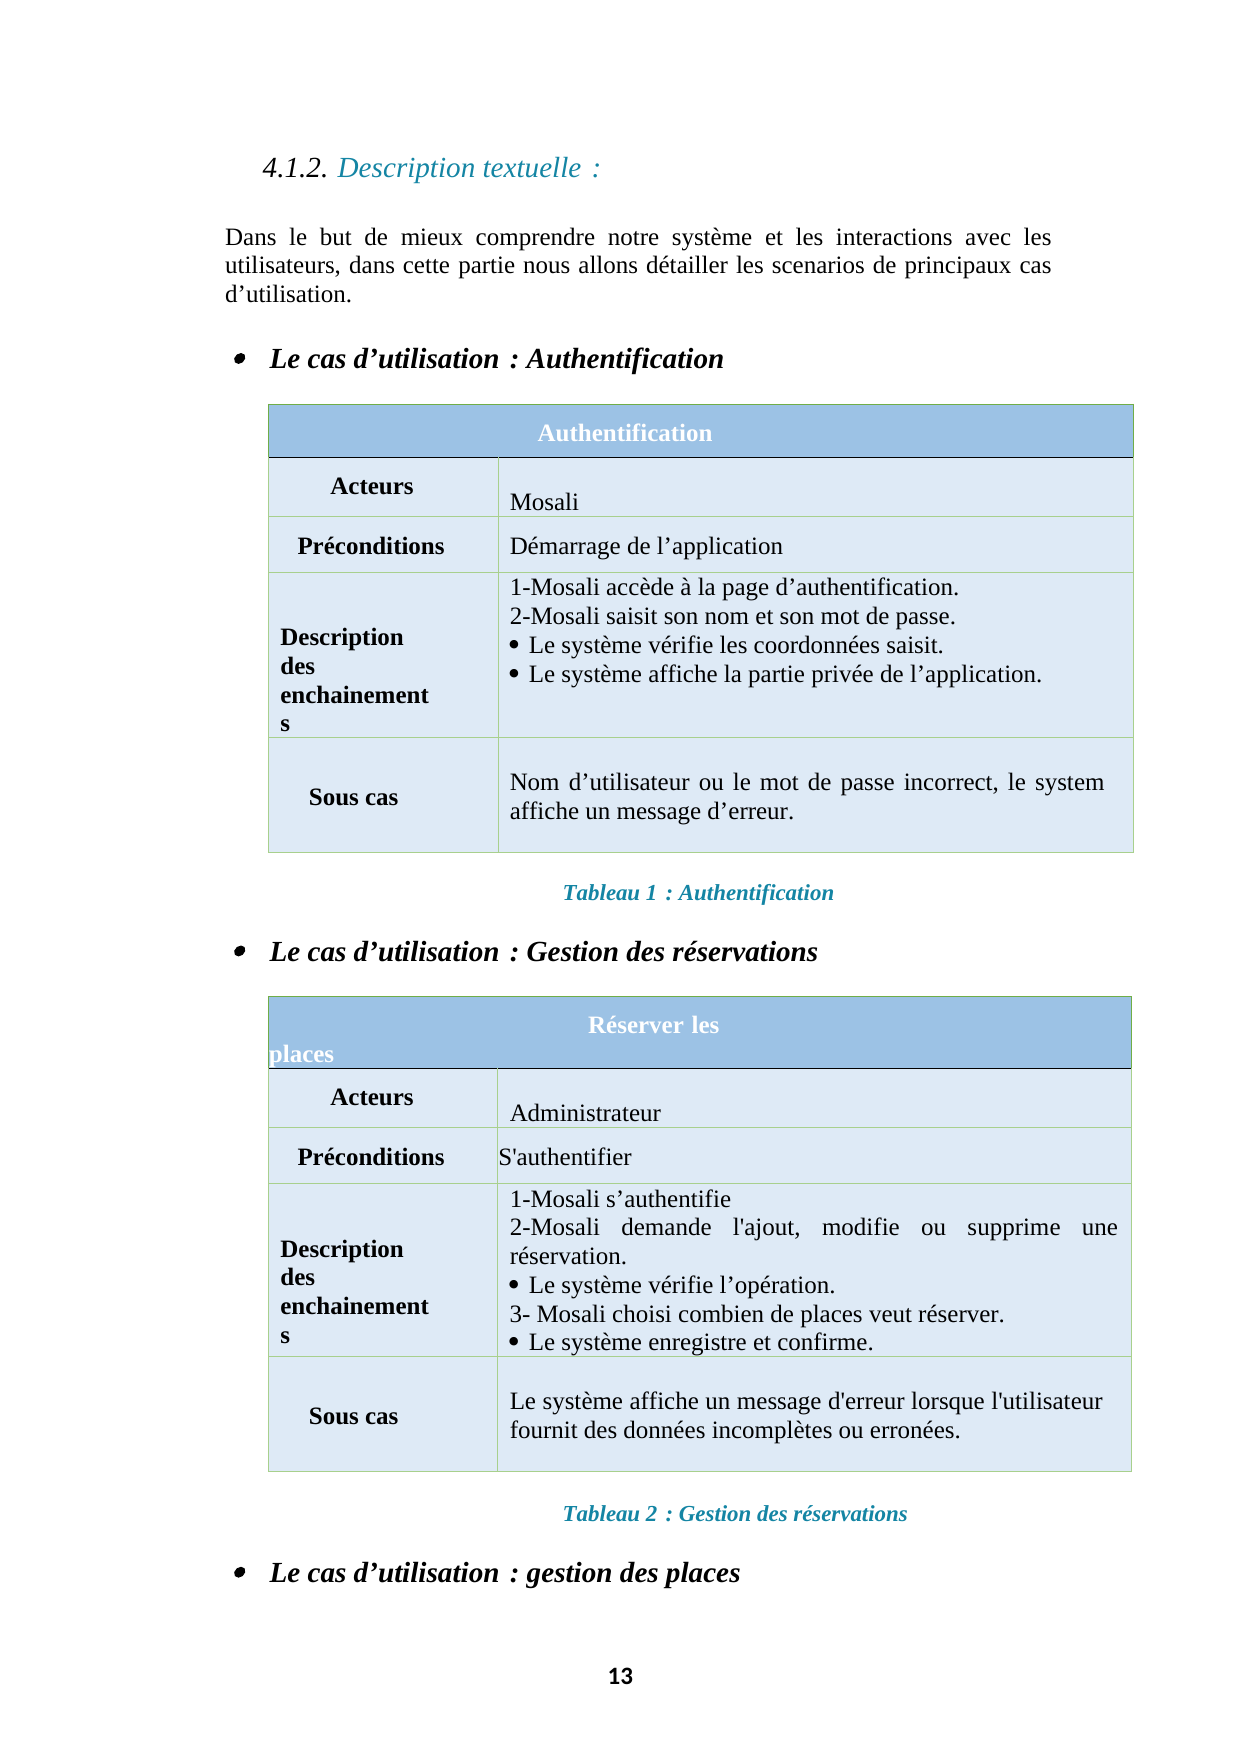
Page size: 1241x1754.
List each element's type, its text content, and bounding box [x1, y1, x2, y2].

table_cell Acteurs [269, 458, 498, 516]
table_cell 1-Mosali s’authentifie 2-Mosali demande l'ajout, modifie ou supprime une réservation. Le système vérifie l’opération. 3- Mosali choisi combien de places veut réserver. Le système enregistre et confirme. [498, 1184, 1131, 1356]
table_cell Description des enchainements [269, 1184, 497, 1356]
list Le cas d’utilisation : Gestion des réservations [232, 934, 1053, 967]
table_cell Préconditions [269, 517, 498, 571]
table_cell Acteurs [269, 1069, 497, 1127]
table_cell Description des enchainements [269, 573, 498, 737]
table_cell Sous cas [269, 1357, 497, 1471]
list Le cas d’utilisation : Authentification [232, 341, 1053, 375]
table_cell Le système affiche un message d'erreur lorsque l'utilisateur fournit des données incomplètes ou erronées. [498, 1357, 1131, 1471]
list Tableau 2 : Gestion des réservations [562, 1500, 1053, 1526]
table_header Réserver les places [269, 997, 1131, 1068]
list Le cas d’utilisation : gestion des places [232, 1555, 1053, 1589]
table_cell Administrateur [498, 1069, 1131, 1127]
table_cell Démarrage de l’application [499, 517, 1133, 571]
list Description textuelle : [262, 150, 1053, 183]
table_header Authentification [269, 405, 1133, 457]
list Dans le but de mieux comprendre notre système et les interactions avec les utilisateurs, dans cette partie nous allons détailler les scenarios de principaux cas d’utilisation. [225, 222, 1053, 308]
table_cell Mosali [499, 458, 1133, 516]
list Tableau 1 : Authentification [562, 879, 1053, 905]
table_cell Préconditions [269, 1128, 497, 1183]
table_cell Nom d’utilisateur ou le mot de passe incorrect, le system affiche un message d’erreur. [499, 738, 1133, 852]
table_cell 1-Mosali accède à la page d’authentification. 2-Mosali saisit son nom et son mot de passe. Le système vérifie les coordonnées saisit. Le système affiche la partie privée de l’application. [499, 573, 1133, 737]
table_cell S'authentifier [498, 1128, 1131, 1183]
table_cell Sous cas [269, 738, 498, 852]
